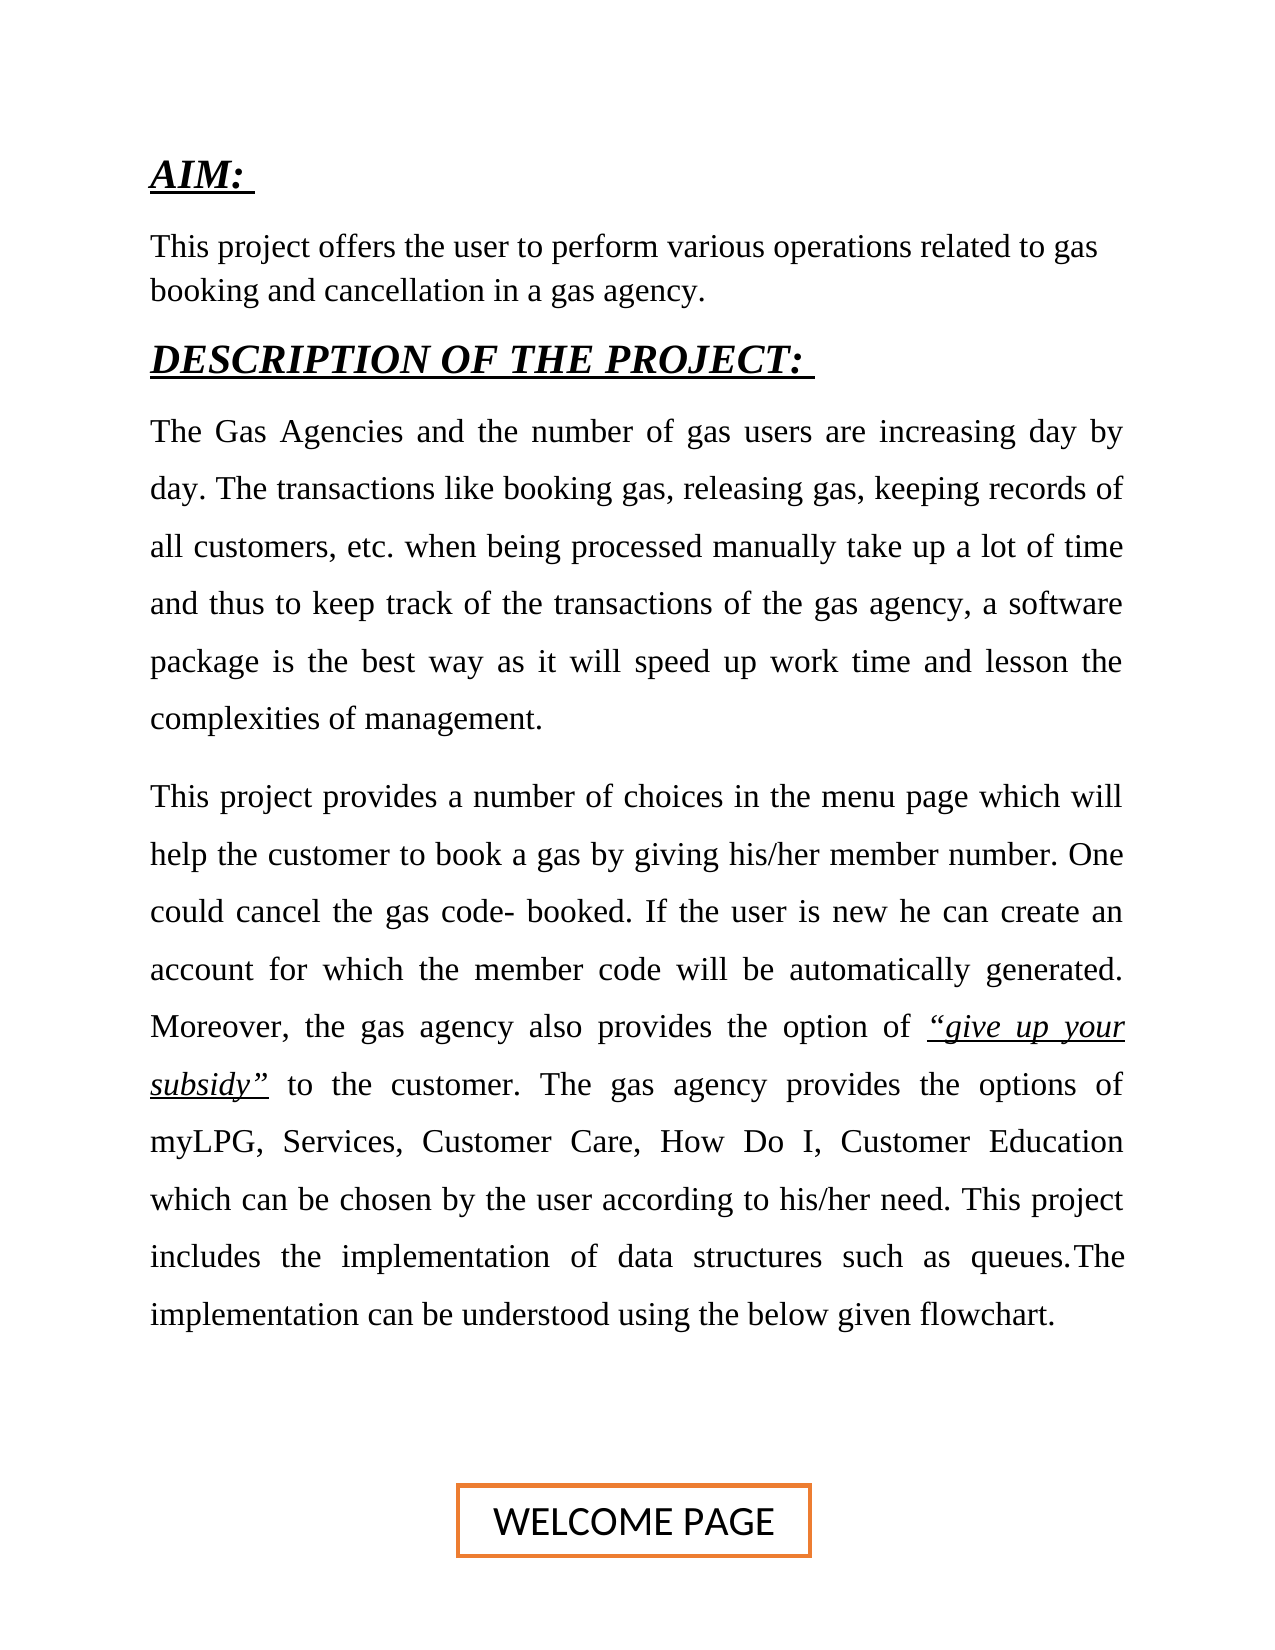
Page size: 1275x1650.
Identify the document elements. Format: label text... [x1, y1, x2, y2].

text This project offers the user to perform various operations related to gas booking and cancellation in a gas agency. [150, 226, 1125, 308]
text This project provides a number of choices in the menu page which will help the customer to book a gas by giving his/her member number. One could cancel the gas code- booked. If the user is new he can create an account for which the member code will be automatically generated. Moreover, the gas agency also provides the option of “give up your subsidy” to the customer. The gas agency provides the options of myLPG, Services, Customer Care, How Do I, Customer Education which can be chosen by the user according to his/her need. This project includes the implementation of data structures such as queues.The implementation can be understood using the below given flowchart. [150, 777, 1125, 1332]
text AIM: [150, 150, 1125, 198]
text DESCRIPTION OF THE PROJECT: [150, 335, 1125, 383]
text The Gas Agencies and the number of gas users are increasing day by day. The transactions like booking gas, releasing gas, keeping records of all customers, etc. when being processed manually take up a lot of time and thus to keep track of the transactions of the gas agency, a software package is the best way as it will speed up work time and lesson the complexities of management. [150, 411, 1125, 737]
